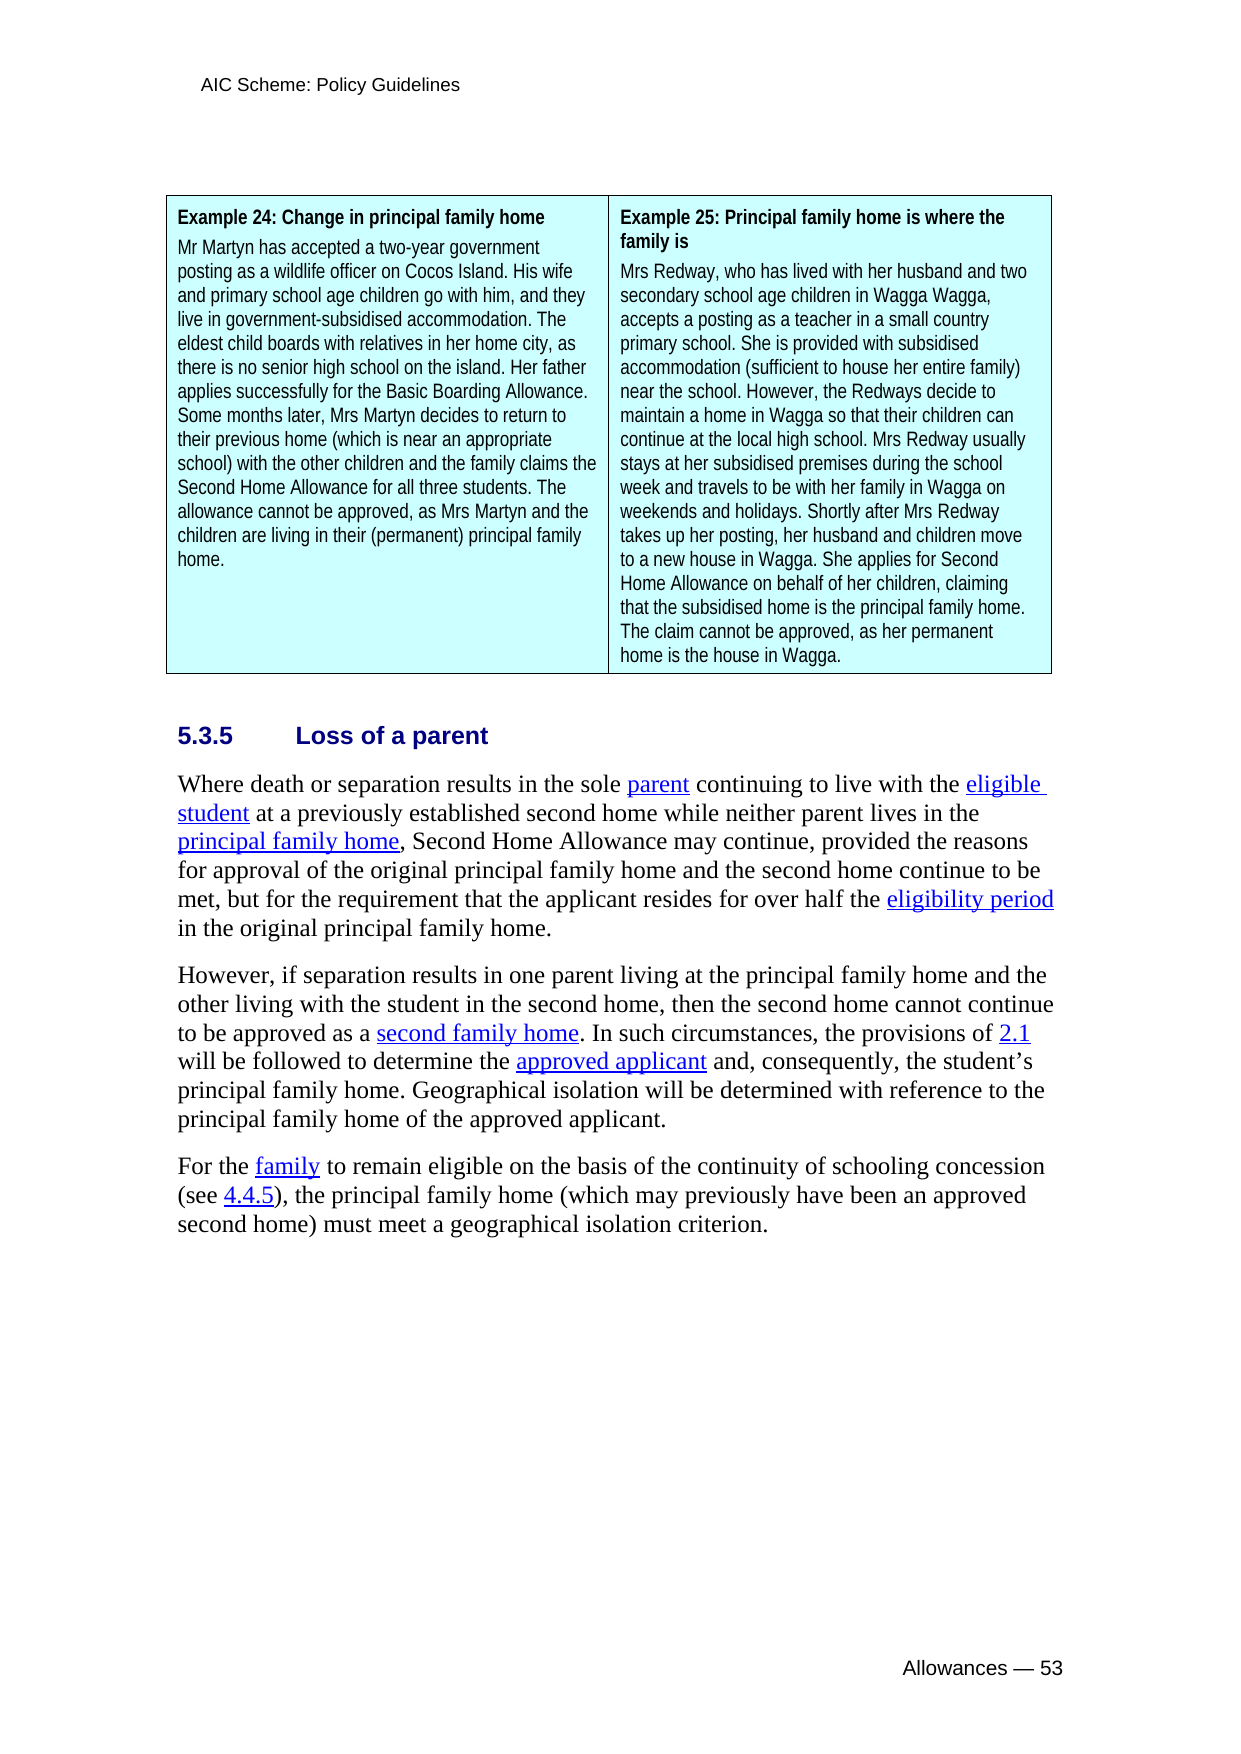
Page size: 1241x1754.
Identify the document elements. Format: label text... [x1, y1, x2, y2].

subtitle 5.3.5 Loss of a parent [177, 721, 1063, 750]
text Where death or separation results in the sole parent continuing to live with the eligible student at a previously establhed second home while neither parent lives in the principal family home, Second Home Allowance may continue, provided the reasons for approval of the original principal family home and the second home continue to be met, but for the requirement that the applicant resides for over half the eligibility period in the original principal family home. [177, 769, 1063, 941]
text For the family to remain eligible on the bas of the continuity of schooling concession (see 4.4.5) the principal family home (which may previously have been an approved second home) must meet a geographical olation criterion. [177, 1151, 1063, 1238]
text However if separation results in one parent living at the principal family home and the other living with the student in the second home then the second home cannot continue to be approved as a second family home. In such circumstances the provions of 2.1 will be followed to determine the approved applicant and consequently the student’s principal family home. Geographical olation will be determined with reference to the principal family home of the approved applicant. [177, 960, 1063, 1133]
table_header Example 25: Principal family home where the family Mrs Redway, who has lived with her husband and two secondary school age children in Wagga Wagga, accepts a posting as a teacher in a small country primary school. She provided with subsided accommodation (sufficient to house her entire family) near the school. However, the Redways decide to maintain a home in Wagga so that their children can continue at the local high school. Mrs Redway usually stays at her subsided premes during the school week and travels to be with her family in Wagga on weekends and holidays. Shortly after Mrs Redway takes up her posting, her husband and children move to a new house in Wagga. She applies for Second Home Allowance on behalf of her children, claiming that the subsided home the principal family home. The claim cannot be approved, as her permanent home the house in Wagga. [609, 196, 1051, 673]
table_header Example 24: Change in principal family home Mr Martyn has accepted a two-year government posting as a wildlife officer on . H wife and primary school age children go with him, and they live in government-subsided accommodation. The eldest child boards with relatives in her home city, as there no senior high school on the land. Her father applies successfully for the Basic Boarding Allowance. Some months later, Mrs Martyn decides to return to their previous home (which near an appropriate school) with the other children and the family claims the Second Home Allowance for all three students. The allowance cannot be approved, as Mrs Martyn and the children are living in their (permanent) principal family home. [167, 196, 608, 673]
